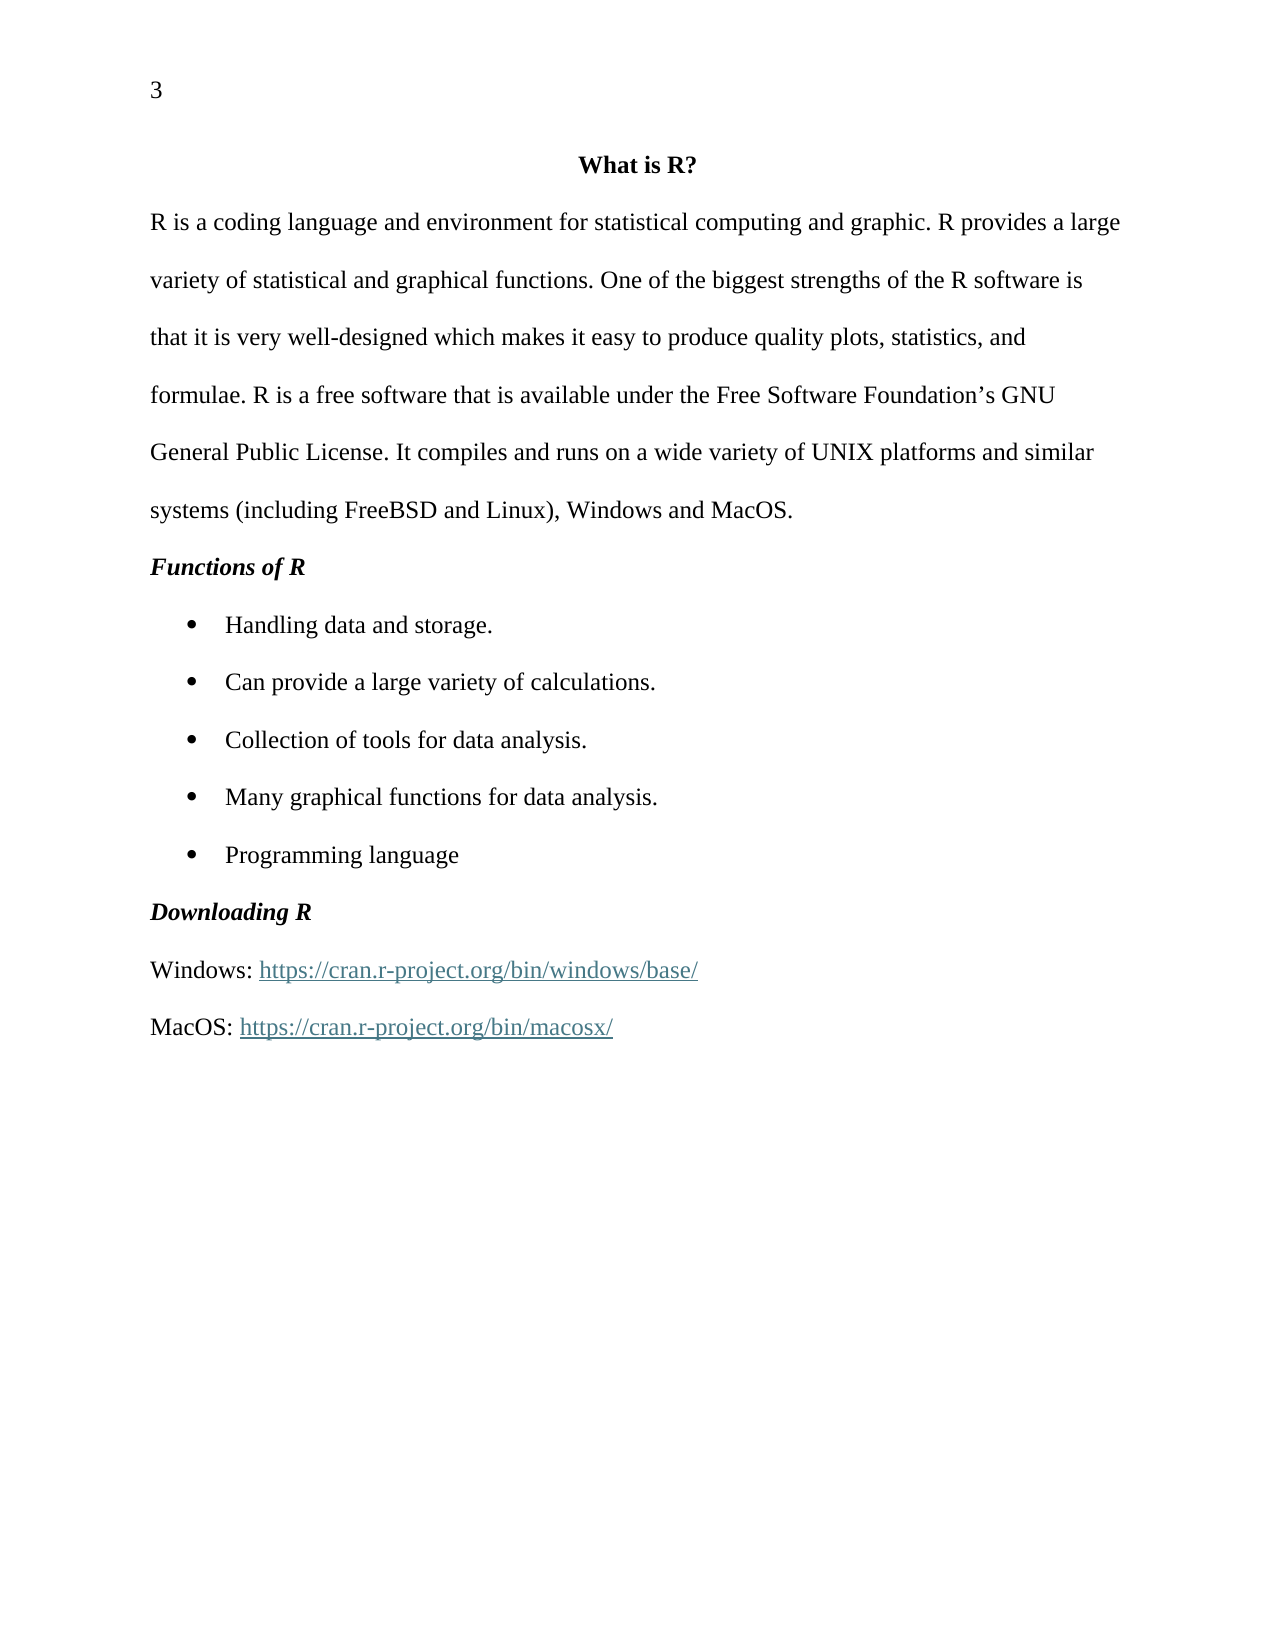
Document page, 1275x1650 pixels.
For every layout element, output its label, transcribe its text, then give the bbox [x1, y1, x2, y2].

text MacOS: https://cran.r-project.org/bin/macosx/ [150, 1012, 1125, 1041]
list Handling data and storage. [187, 610, 1125, 639]
list Can provide a large variety of calculations. [187, 667, 1125, 696]
text Downloading R [150, 897, 1125, 926]
text What is R? [150, 150, 1125, 179]
list Many graphical functions for data analysis. [187, 782, 1125, 811]
list Programming language [187, 840, 1125, 869]
list Collection of tools for data analysis. [187, 725, 1125, 754]
text Functions of R [150, 552, 1125, 581]
text R is a coding language and environment for statistical computing and graphic. R provides a large variety of statistical and graphical functions. One of the biggest strengths of the R software is that it is very well-designed which makes it easy to produce quality plots, statistics, and formulae. R is a free software that is available under the Free Software Foundation’s GNU General Public License. It compiles and runs on a wide variety of UNIX platforms and similar systems (including FreeBSD and Linux), Windows and MacOS. [150, 207, 1125, 524]
text Windows: https://cran.r-project.org/bin/windows/base/ [150, 955, 1125, 984]
